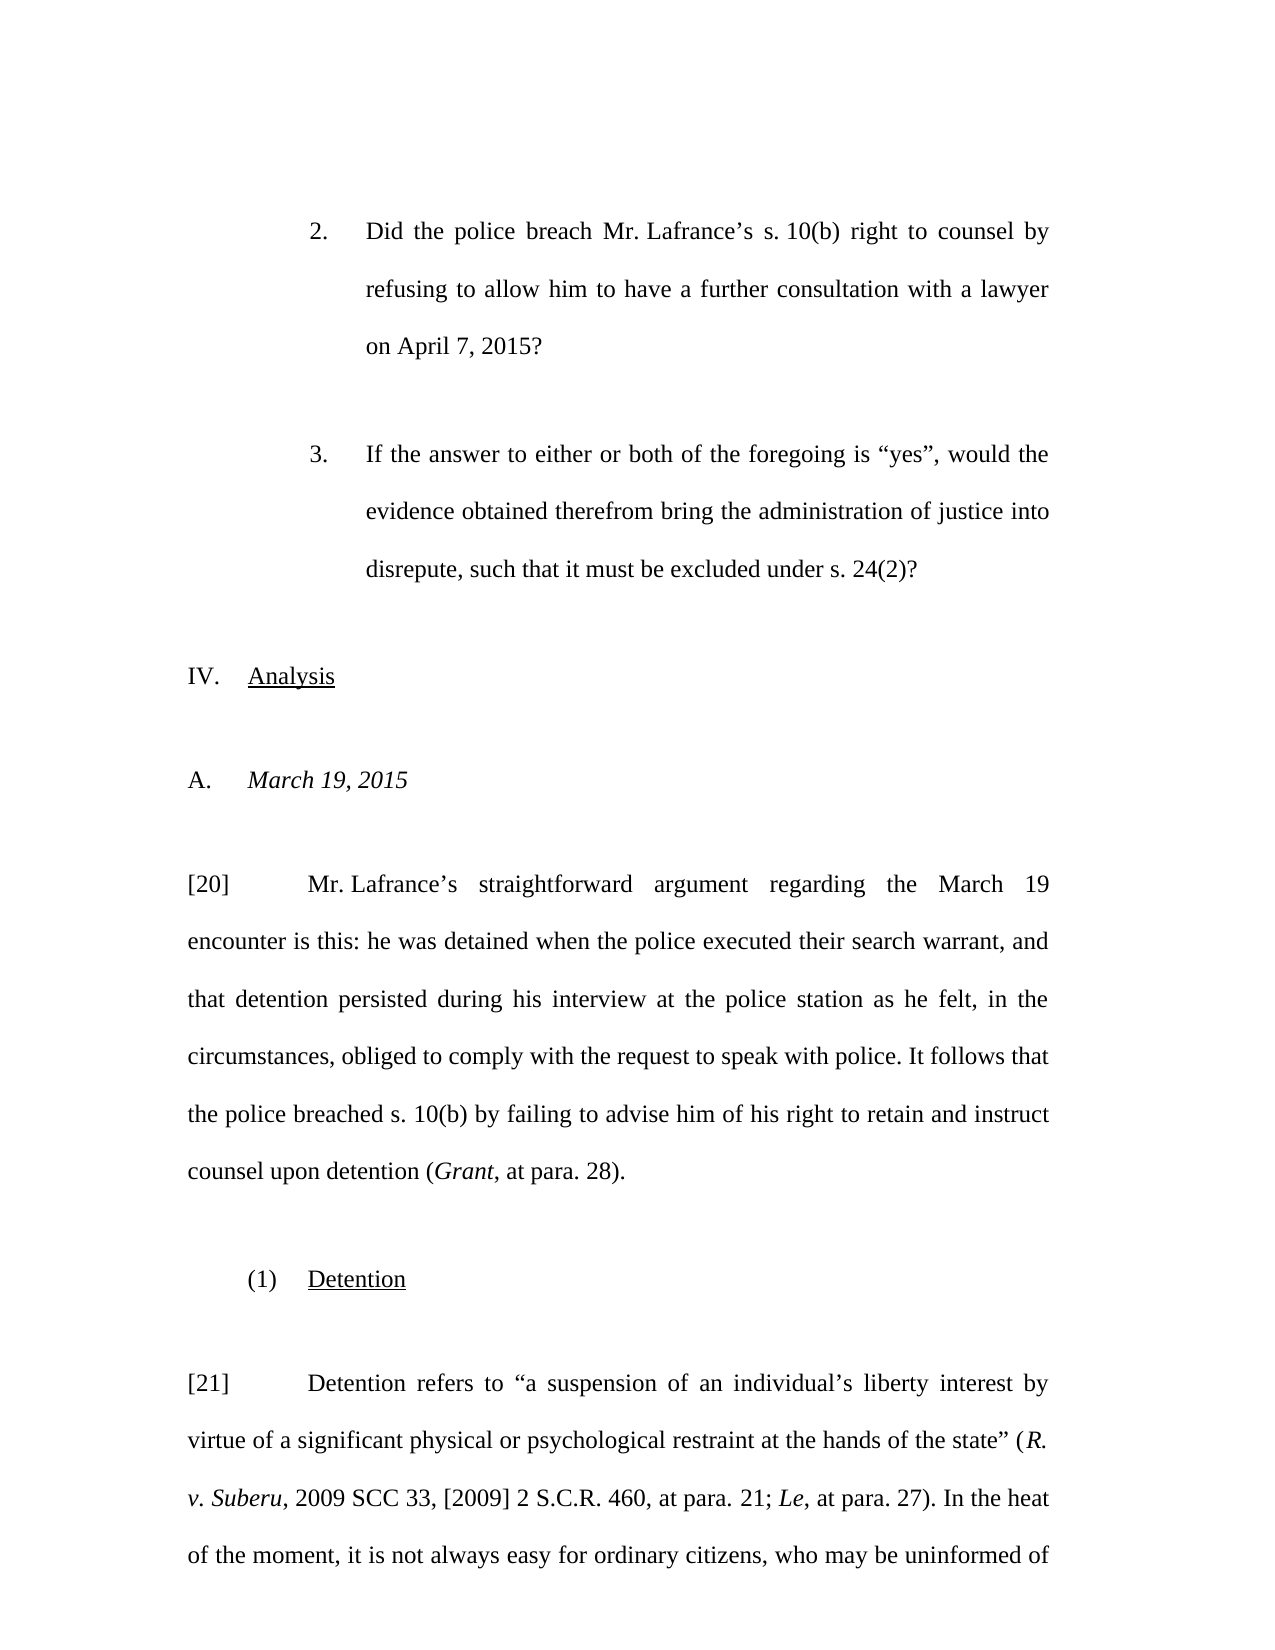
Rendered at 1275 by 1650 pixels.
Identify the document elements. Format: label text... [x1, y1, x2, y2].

title Analysis [187, 661, 1050, 690]
title Detention [247, 1264, 1050, 1293]
text Mr. Lafrance’s straightforward argument regarding the March 19 encounter is this: he was detained when the police executed their search warrant, and that detention persisted during his interview at the police station as he felt, in the circumstances, obliged to comply with the request to speak with police. It follows that the police breached s. 10(b) by failing to advise him of his right to retain and instruct counsel upon detention (Grant, at para. 28). [187, 869, 1050, 1185]
list If the answer to either or both of the foregoing is “yes”, would the evidence obtained therefrom bring the administration of justice into disrepute, such that it must be excluded under s. 24(2)? [309, 439, 1050, 583]
list Did the police breach Mr. Lafrance’s s. 10(b) right to counsel by refusing to allow him to have a further consultation with a lawyer on April 7, 2015? [309, 216, 1050, 360]
title March 19, 2015 [187, 765, 1050, 794]
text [187, 1368, 1050, 1569]
